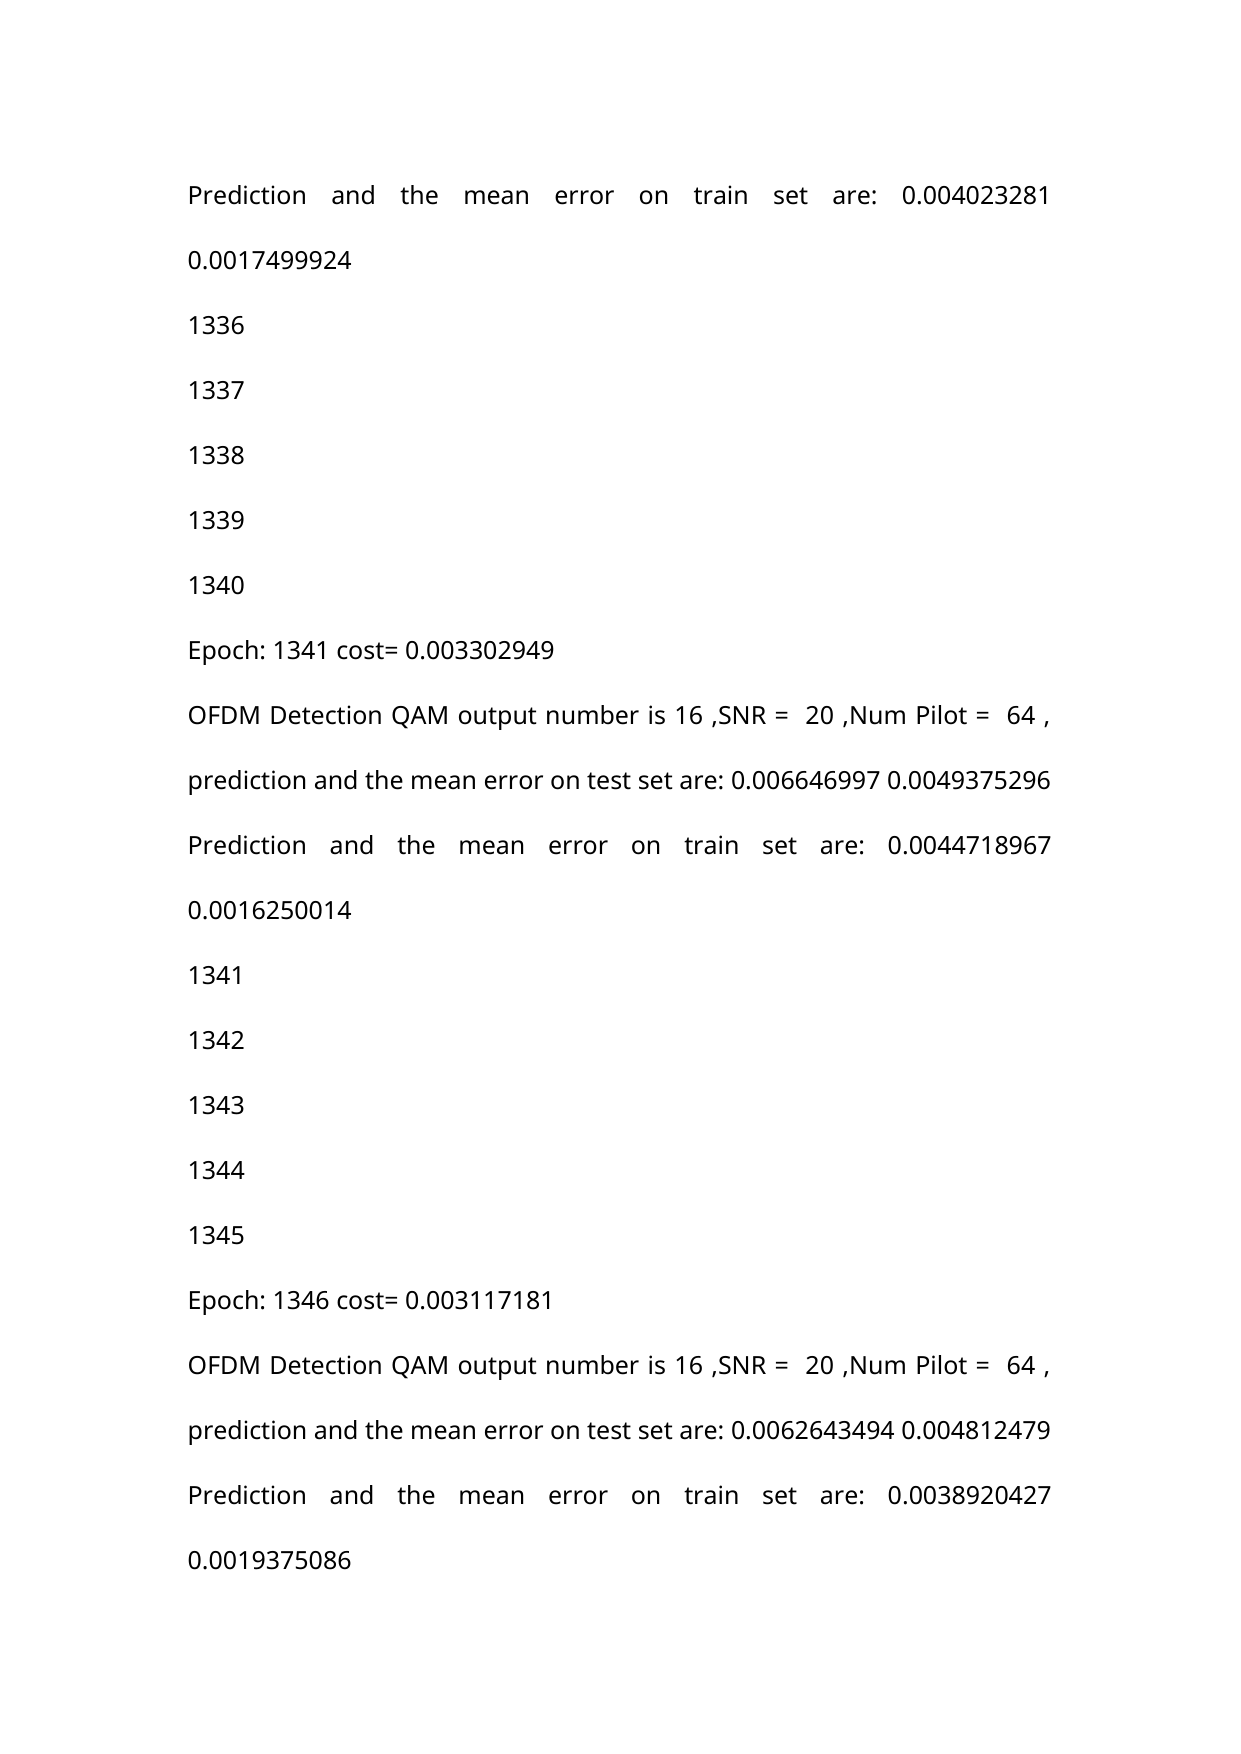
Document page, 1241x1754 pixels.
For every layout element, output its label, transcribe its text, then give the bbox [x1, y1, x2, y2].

text 1337 [187, 357, 1053, 422]
text Epoch: 1346 cost= 0.003117181 [187, 1267, 1053, 1332]
text 1339 [187, 487, 1053, 552]
text 1341 [187, 942, 1053, 1007]
text 1340 [187, 552, 1053, 617]
text 1338 [187, 422, 1053, 487]
text 1344 [187, 1137, 1053, 1202]
text 1343 [187, 1072, 1053, 1137]
text OFDM Detection QAM output number is 16 ,SNR = 20 ,Num Pilot = 64 , prediction and the mean error on test set are: 0.006646997 0.0049375296 [187, 682, 1053, 812]
text 1342 [187, 1007, 1053, 1072]
text Prediction and the mean error on train set are: 0.0038920427 0.0019375086 [187, 1462, 1053, 1592]
text Prediction and the mean error on train set are: 0.004023281 0.0017499924 [187, 162, 1053, 292]
text OFDM Detection QAM output number is 16 ,SNR = 20 ,Num Pilot = 64 , prediction and the mean error on test set are: 0.0062643494 0.004812479 [187, 1332, 1053, 1462]
text Epoch: 1341 cost= 0.003302949 [187, 617, 1053, 682]
text 1336 [187, 292, 1053, 357]
text Prediction and the mean error on train set are: 0.0044718967 0.0016250014 [187, 812, 1053, 942]
text 1345 [187, 1202, 1053, 1267]
